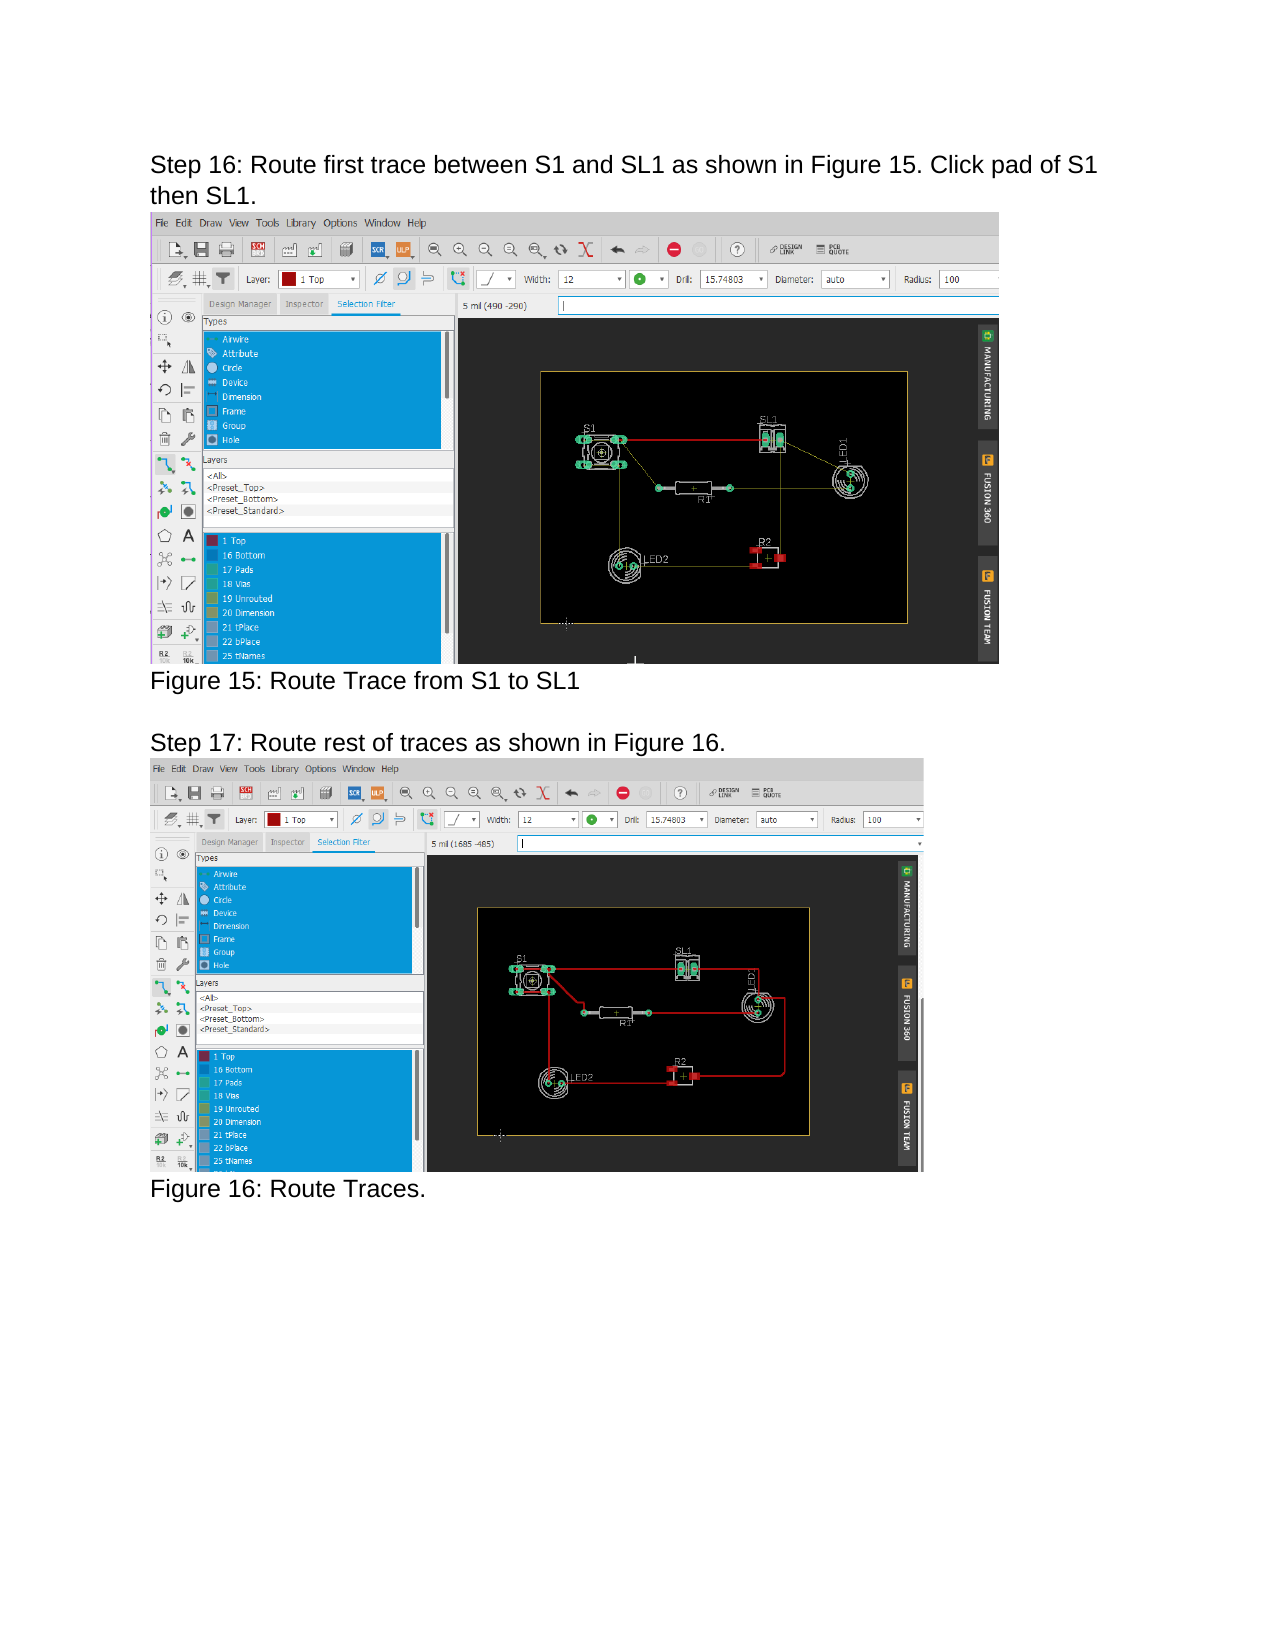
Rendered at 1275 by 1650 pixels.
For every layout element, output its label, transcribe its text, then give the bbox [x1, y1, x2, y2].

picture [200, 1143, 209, 1152]
picture [200, 1065, 208, 1073]
picture [207, 622, 217, 632]
picture [150, 212, 999, 664]
picture [207, 536, 217, 545]
picture [207, 608, 217, 617]
list Step 16: Route first trace between S1 and SL1 as shown in Figure 15. Click pad of S1 then SL1. [150, 150, 1125, 210]
list Figure 16: Route Traces. [150, 1174, 1125, 1203]
picture [207, 579, 217, 589]
picture [200, 1117, 209, 1126]
picture [200, 1052, 209, 1061]
list Step 17: Route rest of traces as shown in Figure 16. [150, 728, 1125, 757]
picture [200, 1104, 209, 1113]
picture [207, 651, 217, 661]
picture [200, 1156, 209, 1165]
picture [208, 550, 217, 560]
picture [200, 1130, 209, 1139]
list Figure 15: Route Trace from S1 to SL1 [150, 666, 1125, 694]
picture [207, 636, 217, 646]
picture [150, 758, 924, 1172]
picture [200, 1091, 209, 1100]
picture [200, 1078, 209, 1087]
picture [207, 564, 217, 574]
picture [207, 593, 217, 603]
